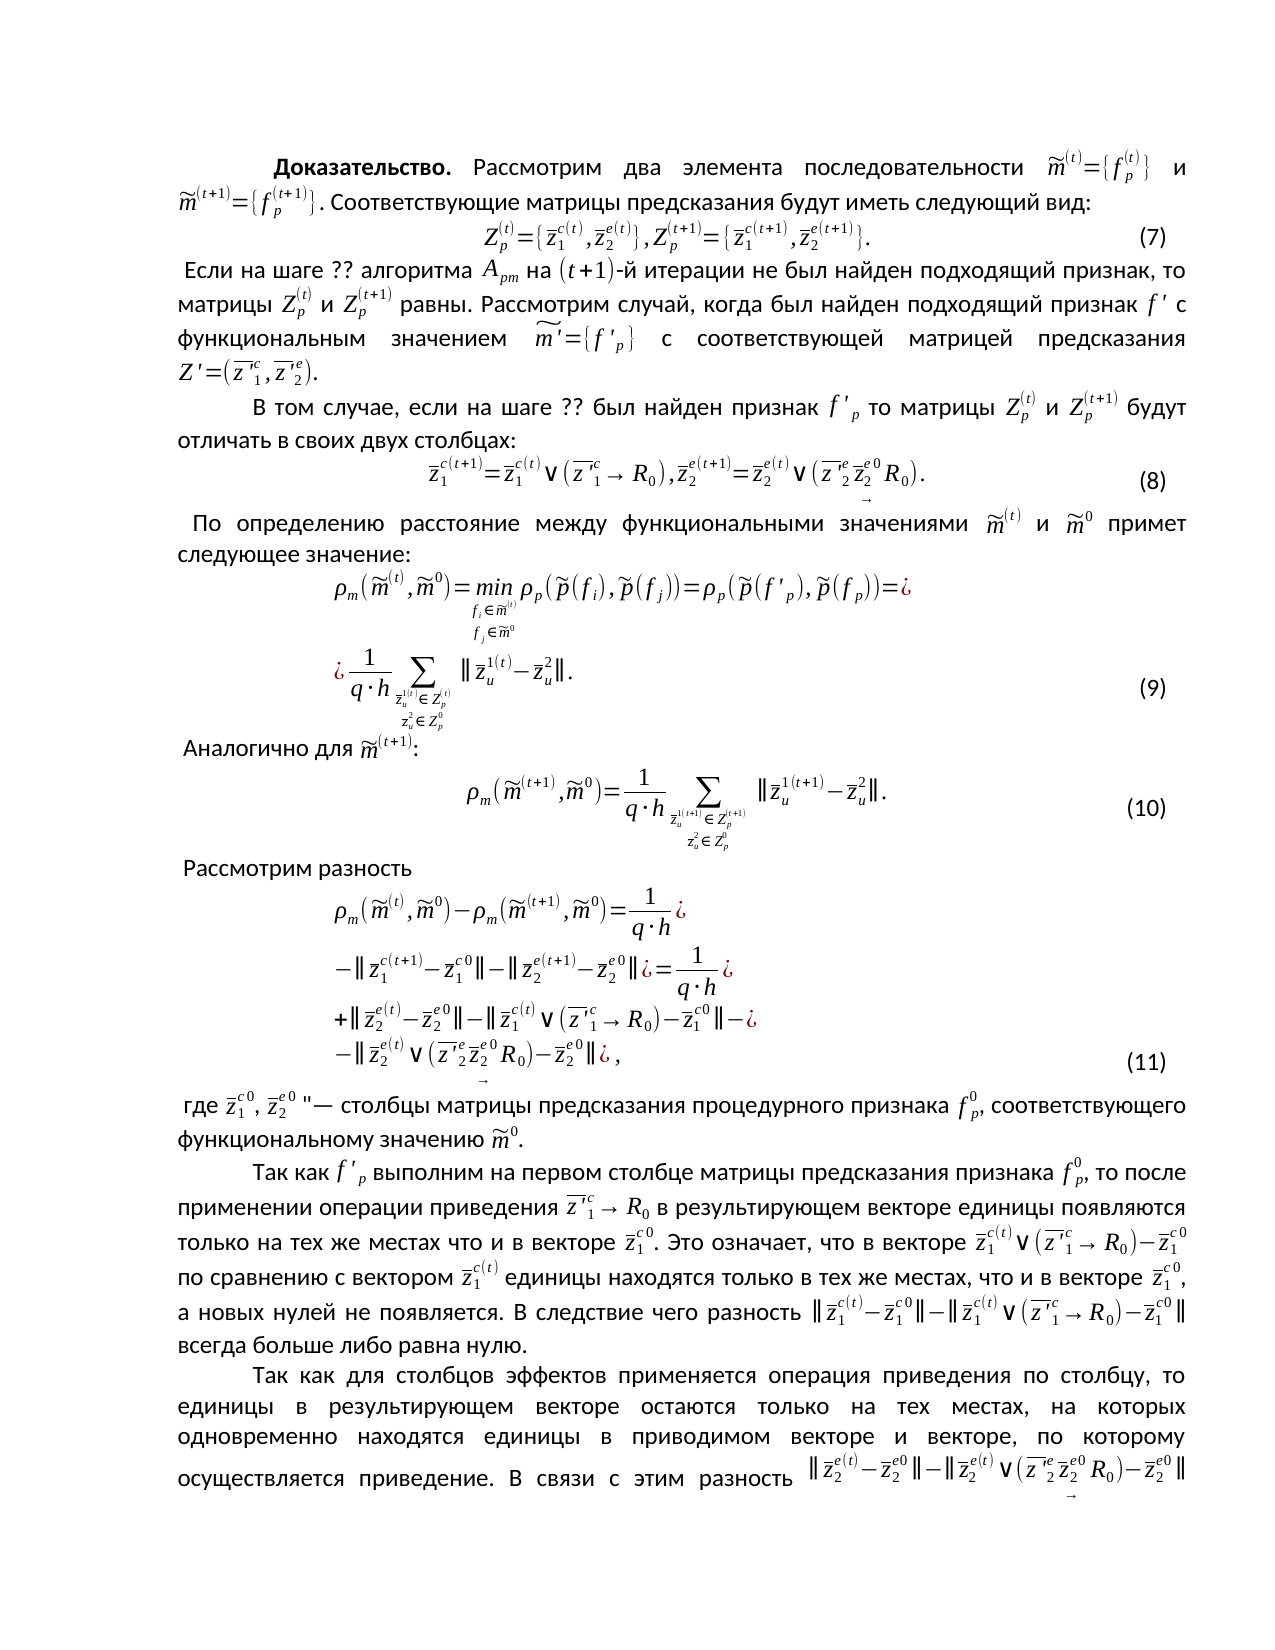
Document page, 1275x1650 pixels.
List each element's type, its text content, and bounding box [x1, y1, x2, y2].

text (9) [177, 643, 1186, 732]
text Доказательство. Рассмотрим два элемента последовательности и . Соответствующие матрицы предсказания будут иметь следующий вид: [177, 149, 1186, 219]
text В том случае, если на шаге ?? был найден признак то матрицы и будут отличать в своих двух столбцах: [177, 389, 1186, 455]
text (7) [177, 219, 1186, 254]
text (11) [177, 1036, 1186, 1087]
text По определению расстояние между функциональными значениями и примет следующее значение: [177, 507, 1186, 569]
text Рассмотрим разность [177, 852, 1186, 883]
text (10) [177, 763, 1186, 852]
text (8) [177, 455, 1186, 507]
text Аналогично для : [177, 732, 1186, 763]
text где , "— столбцы матрицы предсказания процедурного признака , соответствующего функциональному значению . [177, 1087, 1186, 1153]
text Если на шаге ?? алгоритма на -й итерации не был найден подходящий признак, то матрицы и равны. Рассмотрим случай, когда был найден подходящий признак с функциональным значением с соответствующей матрицей предсказания . [177, 254, 1186, 389]
text Так как выполним на первом столбце матрицы предсказания признака , то после применении операции приведения в результирующем векторе единицы появляются только на тех же местах что и в векторе . Это означает, что в векторе по сравнению с вектором единицы находятся только в тех же местах, что и в векторе , а новых нулей не появляется. В следствие чего разность всегда больше либо равна нулю. [177, 1153, 1186, 1359]
